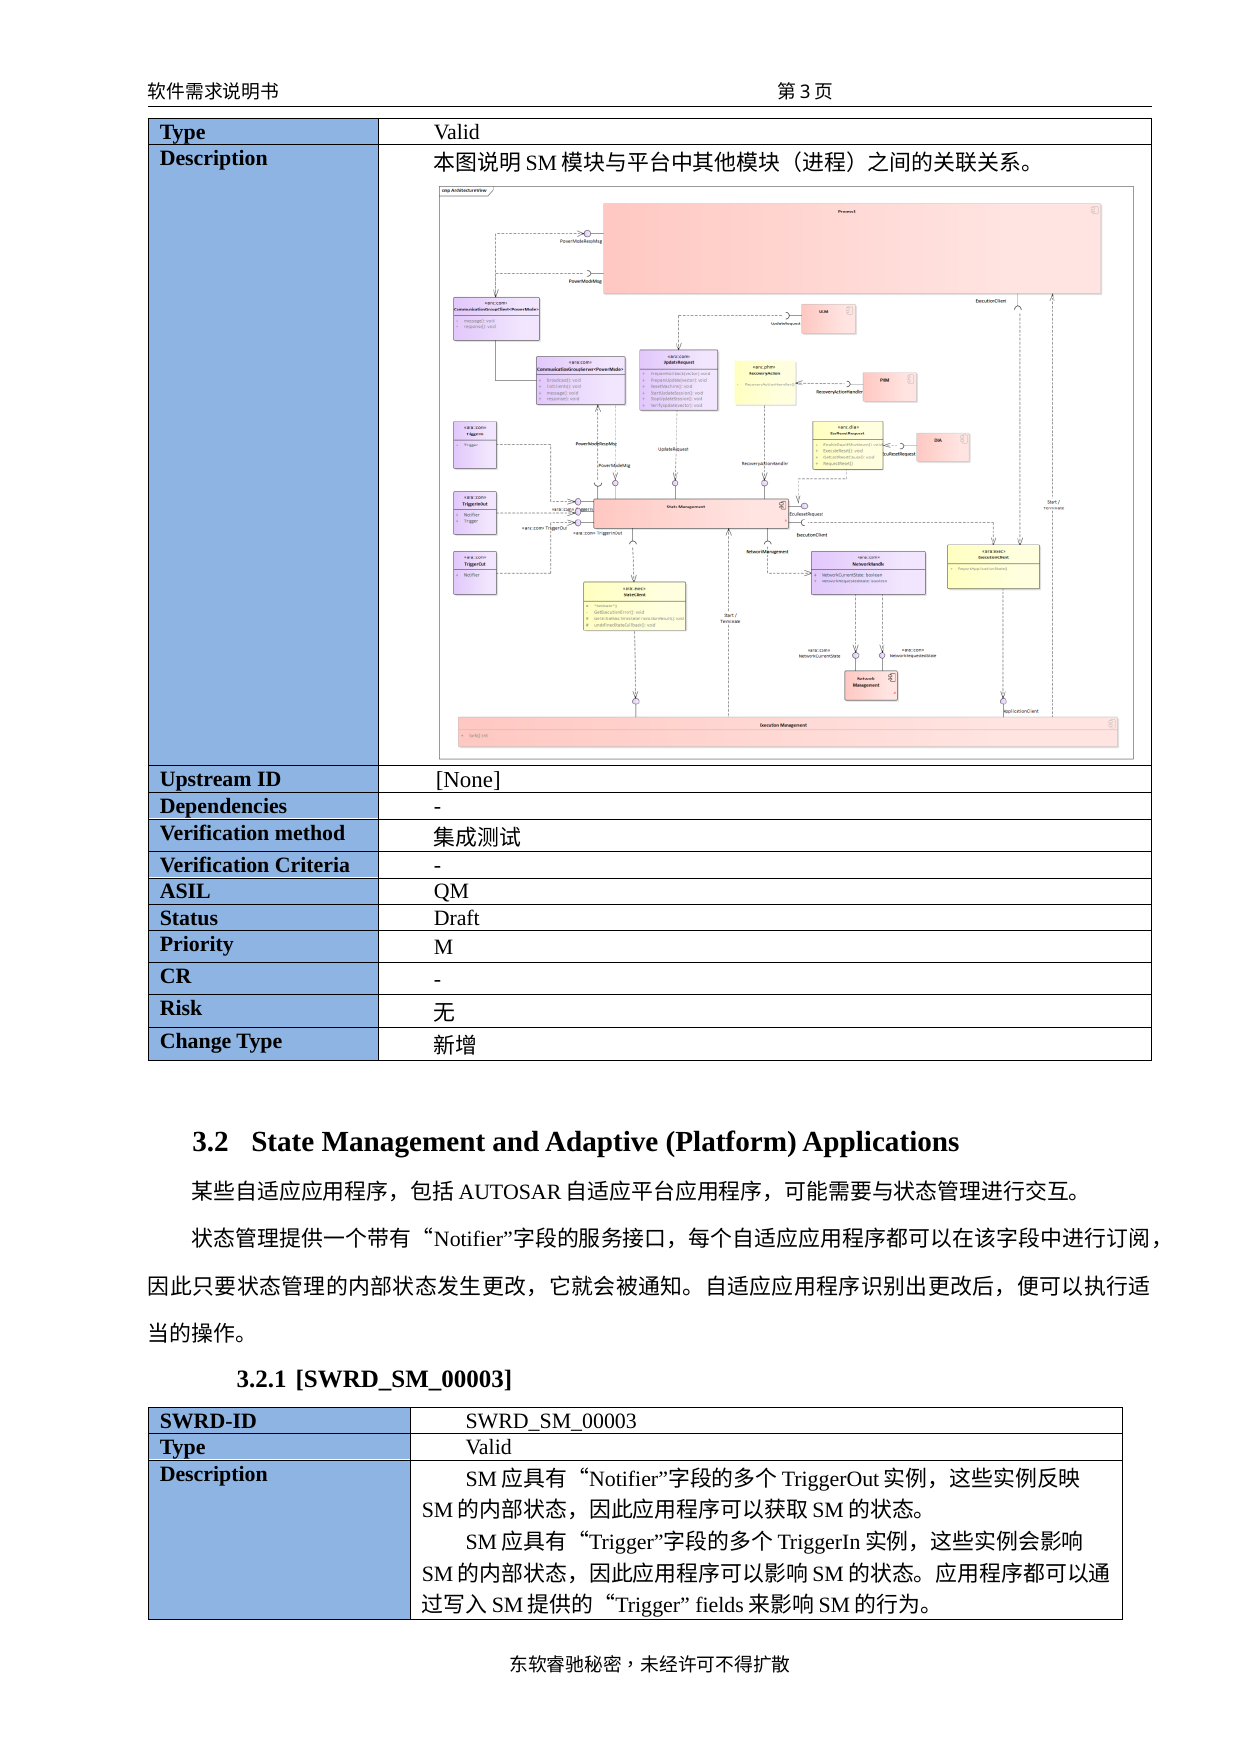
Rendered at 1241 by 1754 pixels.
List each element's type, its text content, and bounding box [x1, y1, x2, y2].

table_cell 集成测试 [379, 820, 1151, 851]
text 状态管理提供一个带有“Notifier”字段的服务接口，每个自适应应用程序都可以在该字段中进行订阅，因此只要状态管理的内部状态发生更改，它就会被通知。自适应应用程序识别出更改后，便可以执行适当的操作。 [148, 1221, 1152, 1348]
table_cell Draft [379, 905, 1151, 930]
table_cell QM [379, 879, 1151, 904]
table_cell Valid [379, 119, 1151, 144]
table_cell Risk [149, 995, 378, 1027]
table_cell - [379, 793, 1151, 818]
table_cell Change Type [149, 1028, 378, 1060]
table_cell [None] [379, 766, 1151, 792]
table_cell - [379, 852, 1151, 877]
table_cell Verification Criteria [149, 852, 378, 877]
table_cell Description [149, 1461, 410, 1619]
table_cell Type [149, 119, 378, 144]
table_cell Dependencies [149, 793, 378, 818]
table_cell Valid [411, 1434, 1122, 1459]
table_cell Priority [149, 931, 378, 962]
picture [433, 177, 1139, 765]
table_cell 无 [379, 995, 1151, 1027]
subtitle State Management and Adaptive (Platform) Applications [192, 1124, 1152, 1157]
table_cell M [379, 931, 1151, 962]
table_cell ASIL [149, 879, 378, 904]
table_cell SM应具有“Notifier”字段的多个TriggerOut实例，这些实例反映SM的内部状态，因此应用程序可以获取SM的状态。 SM应具有“Trigger”字段的多个TriggerIn实例，这些实例会影响SM的内部状态，因此应用程序可以影响SM的状态。应用程序都可以通过写入SM提供的“Trigger” fields来影响SM的行为。 [411, 1461, 1122, 1619]
table_cell 新增 [379, 1028, 1151, 1060]
subtitle [SWRD_SM_00003] [236, 1364, 1152, 1393]
table_cell Description [149, 145, 378, 765]
table_cell Verification method [149, 820, 378, 851]
text 某些自适应应用程序，包括AUTOSAR自适应平台应用程序，可能需要与状态管理进行交互。 [148, 1174, 1152, 1206]
table_cell - [379, 963, 1151, 994]
table_cell Upstream ID [149, 766, 378, 792]
table_header SWRD_SM_00003 [411, 1408, 1122, 1433]
table_cell CR [149, 963, 378, 994]
table_cell Type [149, 1434, 410, 1459]
table_header SWRD-ID [149, 1408, 410, 1433]
table_cell Status [149, 905, 378, 930]
table_cell 本图说明SM模块与平台中其他模块（进程）之间的关联关系。 [379, 145, 1151, 765]
